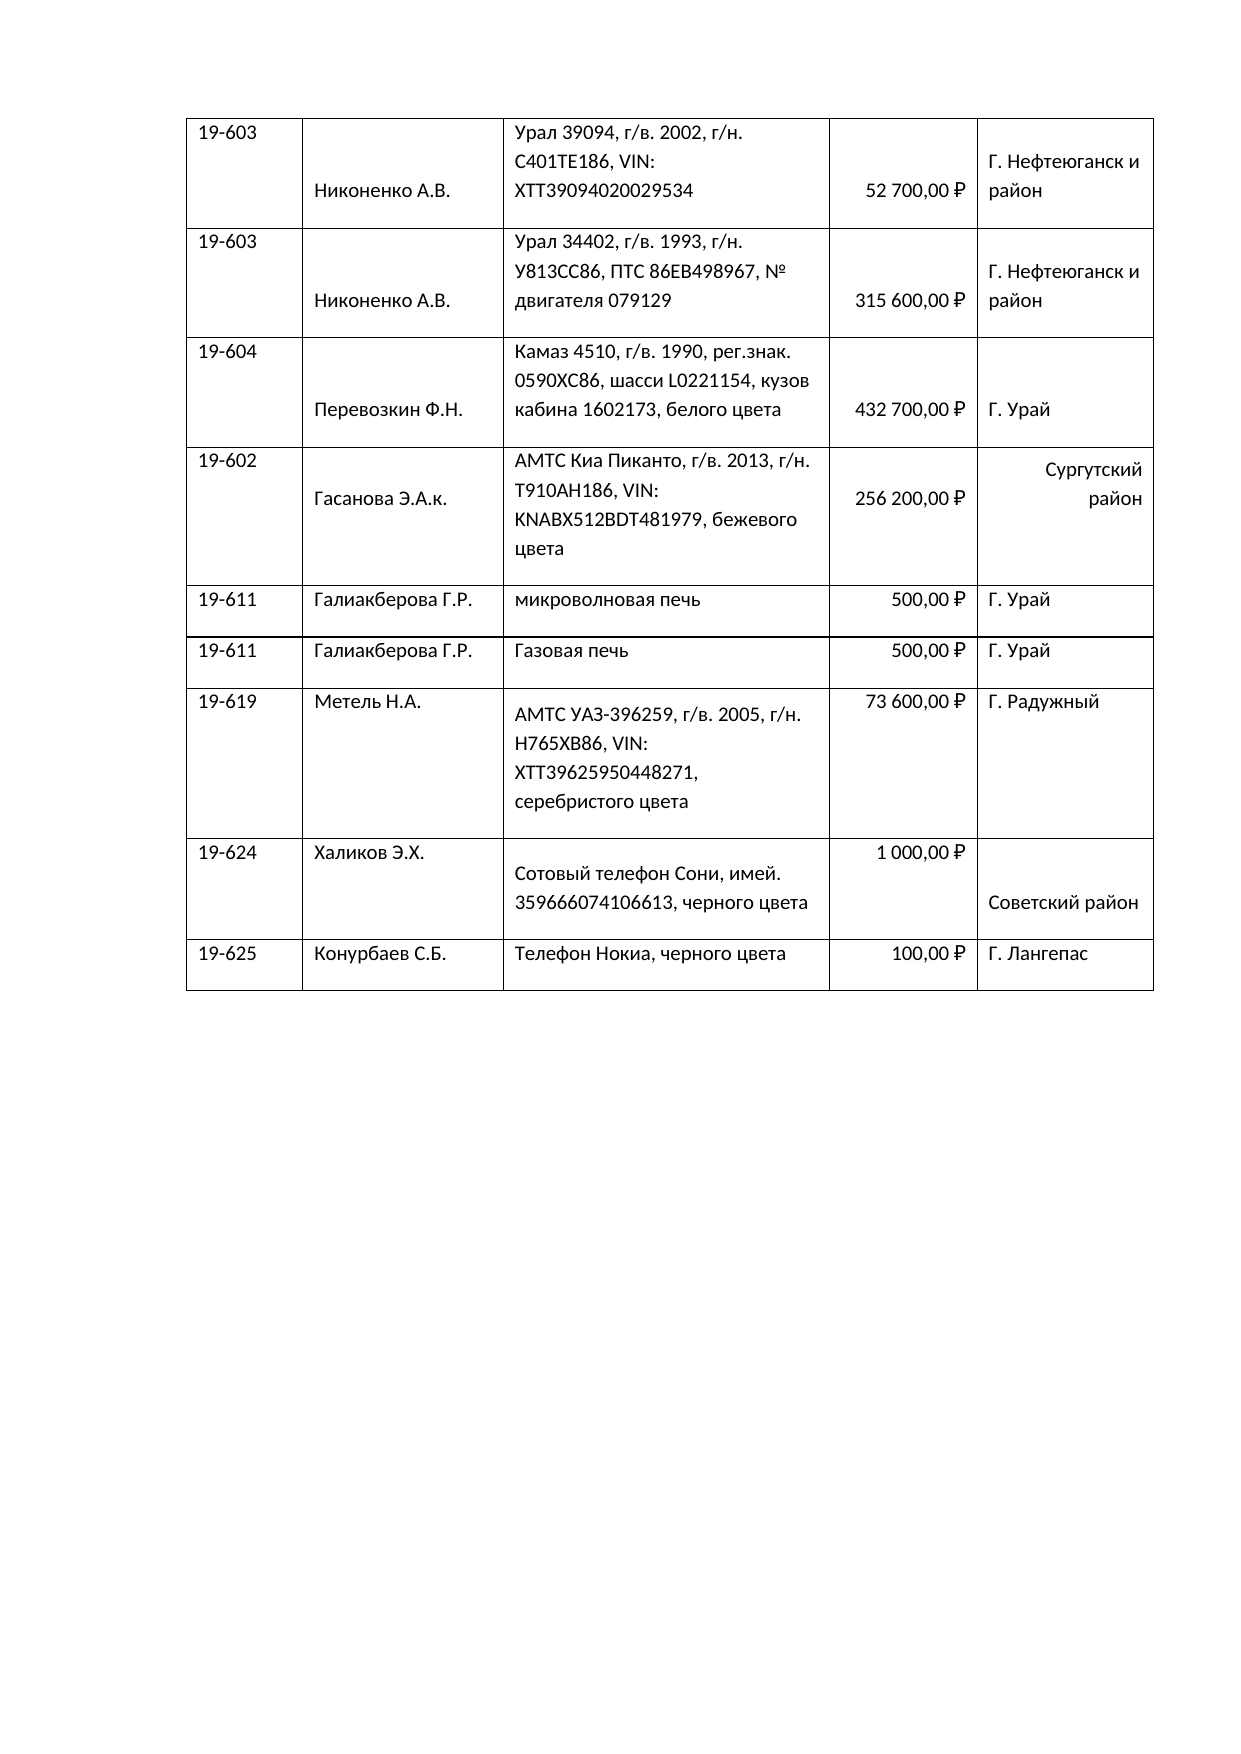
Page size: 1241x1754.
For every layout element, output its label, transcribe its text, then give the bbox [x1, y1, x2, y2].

table_cell Телефон Нокиа, черного цвета [504, 940, 829, 990]
table_cell 52 700,00 ₽ [830, 119, 977, 228]
table_cell Халиков Э.Х. [303, 839, 503, 939]
table_cell 19-624 [187, 839, 302, 939]
table_cell Сотовый телефон Сони, имей. 359666074106613, черного цвета [504, 839, 829, 939]
table_cell 19-611 [187, 638, 302, 687]
table_cell Г. Лангепас [978, 940, 1153, 990]
table_cell 19-602 [187, 448, 302, 585]
table_cell Камаз 4510, г/в. 1990, рег.знак. 0590ХС86, шасси L0221154, кузов кабина 1602173, белого цвета [504, 338, 829, 447]
table_cell Метель Н.А. [303, 689, 503, 838]
table_cell Г. Радужный [978, 689, 1153, 838]
table_cell Урал 34402, г/в. 1993, г/н. У813СС86, ПТС 86ЕВ498967, № двигателя 079129 [504, 229, 829, 337]
table_cell микроволновая печь [504, 586, 829, 636]
table_cell Перевозкин Ф.Н. [303, 338, 503, 447]
table_cell Урал 39094, г/в. 2002, г/н. С401ТЕ186, VIN: XTT39094020029534 [504, 119, 829, 228]
table_cell 500,00 ₽ [830, 638, 977, 687]
table_cell Г. Нефтеюганск и район [978, 229, 1153, 337]
table_cell Сургутский район [978, 448, 1153, 585]
table_cell 500,00 ₽ [830, 586, 977, 636]
table_cell Конурбаев С.Б. [303, 940, 503, 990]
table_cell Советский район [978, 839, 1153, 939]
table_cell Г. Урай [978, 338, 1153, 447]
table_cell 256 200,00 ₽ [830, 448, 977, 585]
table_cell 73 600,00 ₽ [830, 689, 977, 838]
table_cell Галиакберова Г.Р. [303, 638, 503, 687]
table_cell Гасанова Э.А.к. [303, 448, 503, 585]
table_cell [978, 119, 1153, 228]
table_cell 19-619 [187, 689, 302, 838]
table_cell 19-603 [187, 229, 302, 337]
table_cell Никоненко А.В. [303, 229, 503, 337]
table_cell 19-625 [187, 940, 302, 990]
table_cell Никоненко А.В. [303, 119, 503, 228]
table_cell 315 600,00 ₽ [830, 229, 977, 337]
table_cell 19-603 [187, 119, 302, 228]
table_cell 19-604 [187, 338, 302, 447]
table_cell АМТС УАЗ-396259, г/в. 2005, г/н. Н765ХВ86, VIN: XTT39625950448271, серебристого цвета [504, 689, 829, 838]
table_cell 1 000,00 ₽ [830, 839, 977, 939]
table_cell 19-611 [187, 586, 302, 636]
table_cell Г. Урай [978, 586, 1153, 636]
table_cell Галиакберова Г.Р. [303, 586, 503, 636]
table_cell Газовая печь [504, 638, 829, 687]
table_cell АМТС Киа Пиканто, г/в. 2013, г/н. Т910АН186, VIN: KNABX512BDT481979, бежевого цвета [504, 448, 829, 585]
table_cell 432 700,00 ₽ [830, 338, 977, 447]
table_cell 100,00 ₽ [830, 940, 977, 990]
table_cell Г. Урай [978, 638, 1153, 687]
